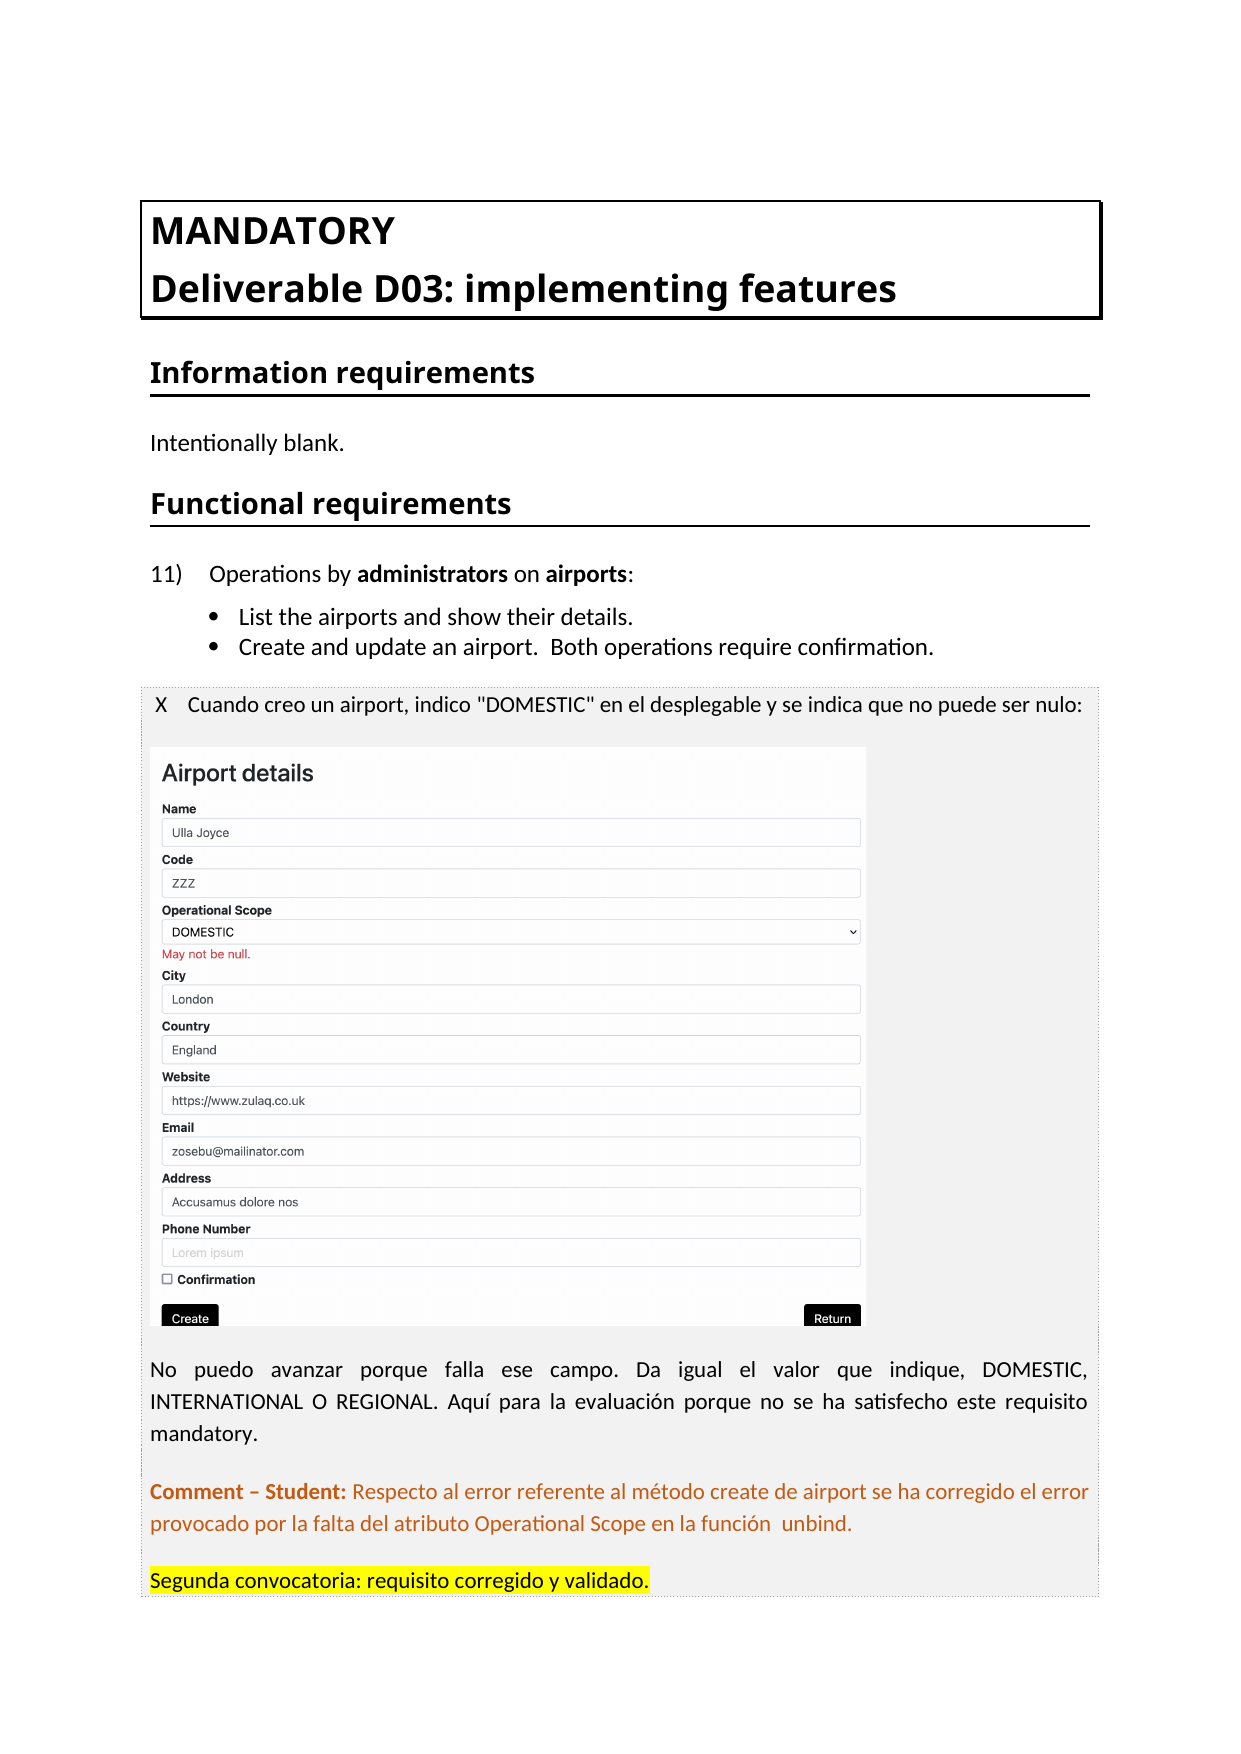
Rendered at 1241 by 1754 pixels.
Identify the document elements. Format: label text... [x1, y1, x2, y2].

picture [150, 747, 867, 1326]
subtitle Functional requirements [150, 483, 1090, 525]
subtitle MANDATORY Deliverable D03: implementing features [142, 202, 1099, 316]
text Cuando creo un airport, indico "DOMESTIC" en el desplegable y se indica que no puede ser nulo: [141, 687, 1099, 718]
text Operations by administrators on airports: [150, 558, 1090, 588]
text Intentionally blank. [150, 427, 1090, 458]
text Create and update an airport. Both operations require confirmation. [209, 631, 1090, 662]
text Segunda convocatoria: requisito corregido y validado. [141, 1563, 1099, 1597]
text Comment – Student: Respecto al error referente al método create de airport se ha corregido el error provocado por la falta del atributo Operational Scope en la función unbind. [141, 1474, 1099, 1537]
subtitle Information requirements [150, 353, 1090, 394]
text List the airports and show their details. [209, 601, 1090, 631]
text No puedo avanzar porque falla ese campo. Da igual el valor que indique, DOMESTIC, INTERNATIONAL O REGIONAL. Aquí para la evaluación porque no se ha satisfecho este requisito mandatory. [141, 1352, 1099, 1448]
